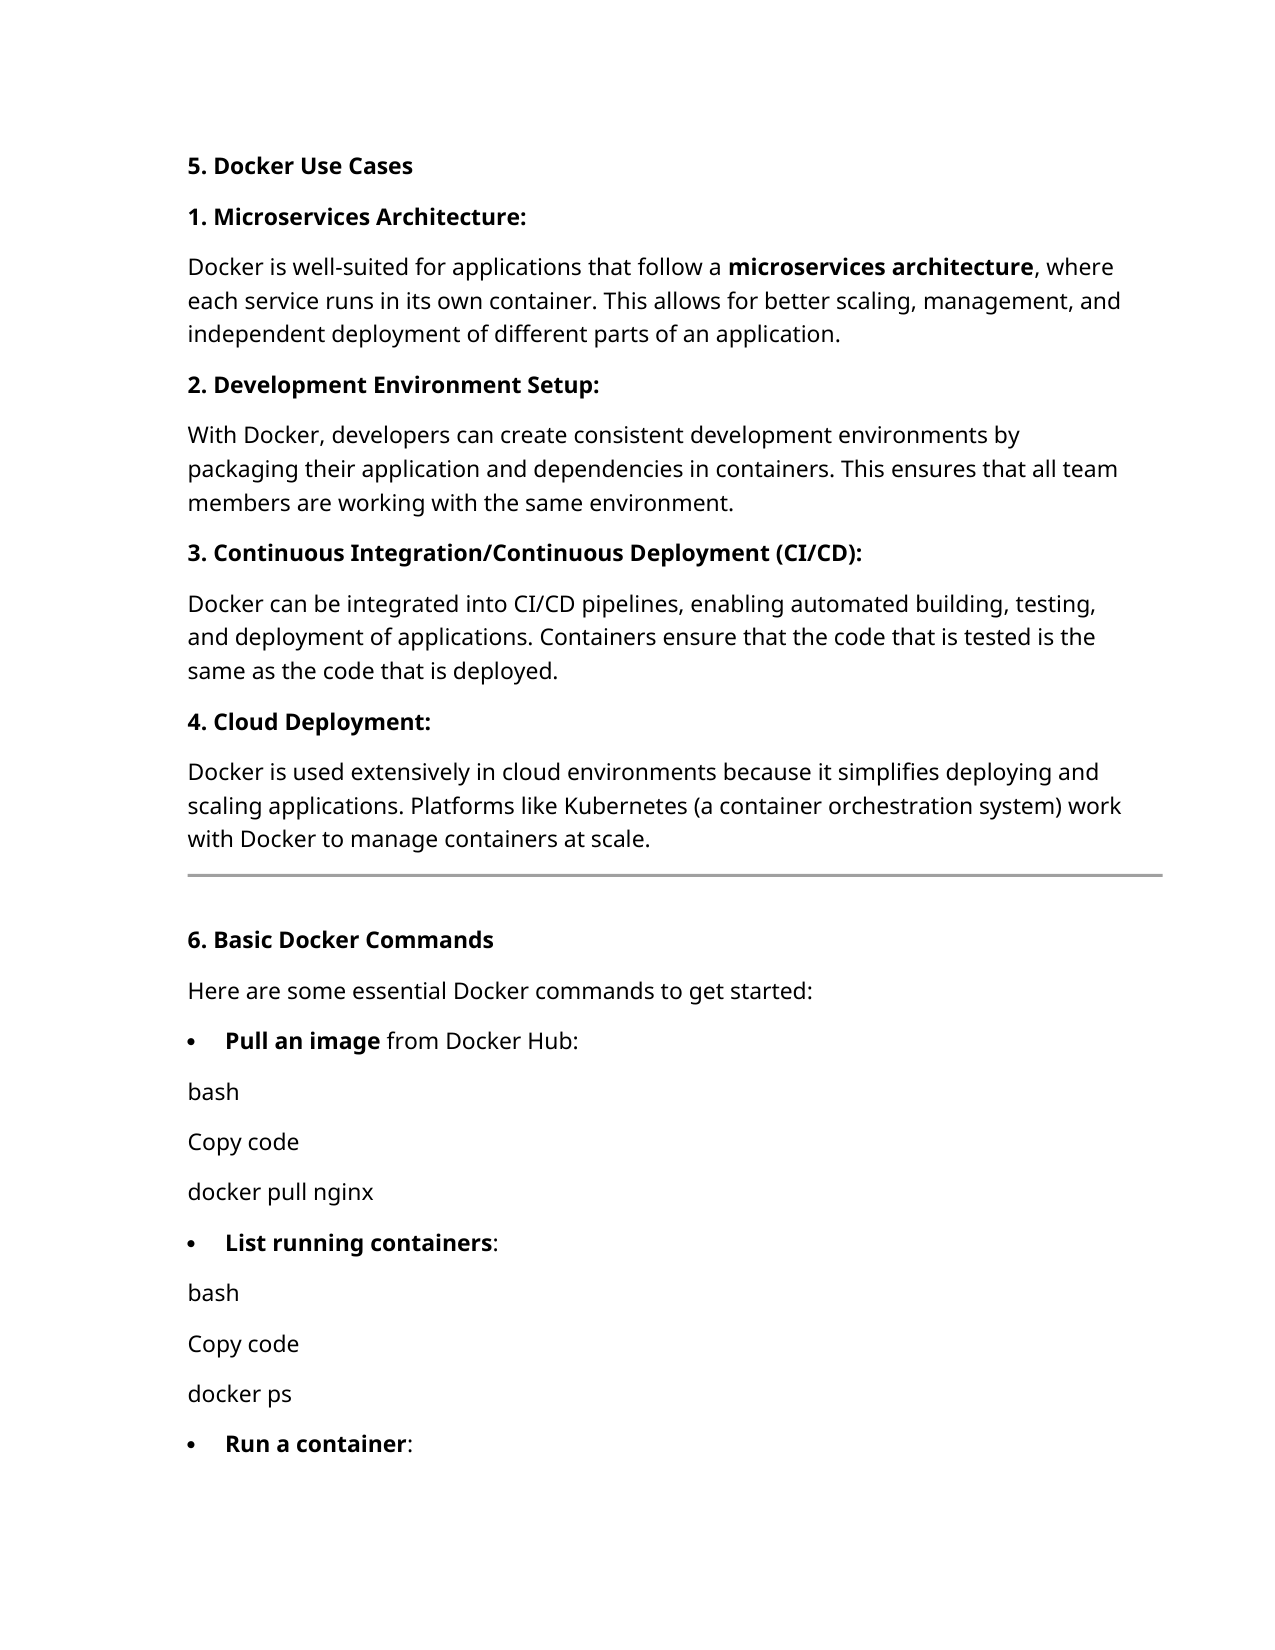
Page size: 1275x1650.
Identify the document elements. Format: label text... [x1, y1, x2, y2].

text Docker is well-suited for applications that follow a microservices architecture, where each service runs in its own container. This allows for better scaling, management, and independent deployment of different parts of an application. [187, 251, 1125, 349]
text bash [187, 1277, 1125, 1308]
text bash [187, 1075, 1125, 1107]
text docker ps [187, 1378, 1125, 1409]
text 4. Cloud Deployment: [187, 705, 1125, 737]
text Copy code [187, 1327, 1125, 1359]
text Docker is used extensively in cloud environments because it simplifies deploying and scaling applications. Platforms like Kubernetes (a container orchestration system) work with Docker to manage containers at scale. [187, 756, 1125, 854]
text With Docker, developers can create consistent development environments by packaging their application and dependencies in containers. This ensures that all team members are working with the same environment. [187, 419, 1125, 518]
list Pull an image from Docker Hub: [187, 1025, 1125, 1056]
text 1. Microservices Architecture: [187, 200, 1125, 232]
list Run a container: [187, 1428, 1125, 1459]
text Docker can be integrated into CI/CD pipelines, enabling automated building, testing, and deployment of applications. Containers ensure that the code that is tested is the same as the code that is deployed. [187, 587, 1125, 686]
text 2. Development Environment Setup: [187, 369, 1125, 400]
text 6. Basic Docker Commands [187, 924, 1125, 955]
text Here are some essential Docker commands to get started: [187, 974, 1125, 1006]
text 3. Continuous Integration/Continuous Deployment (CI/CD): [187, 537, 1125, 568]
text 5. Docker Use Cases [187, 150, 1125, 181]
list List running containers: [187, 1227, 1125, 1258]
text Copy code [187, 1126, 1125, 1157]
text docker pull nginx [187, 1176, 1125, 1207]
